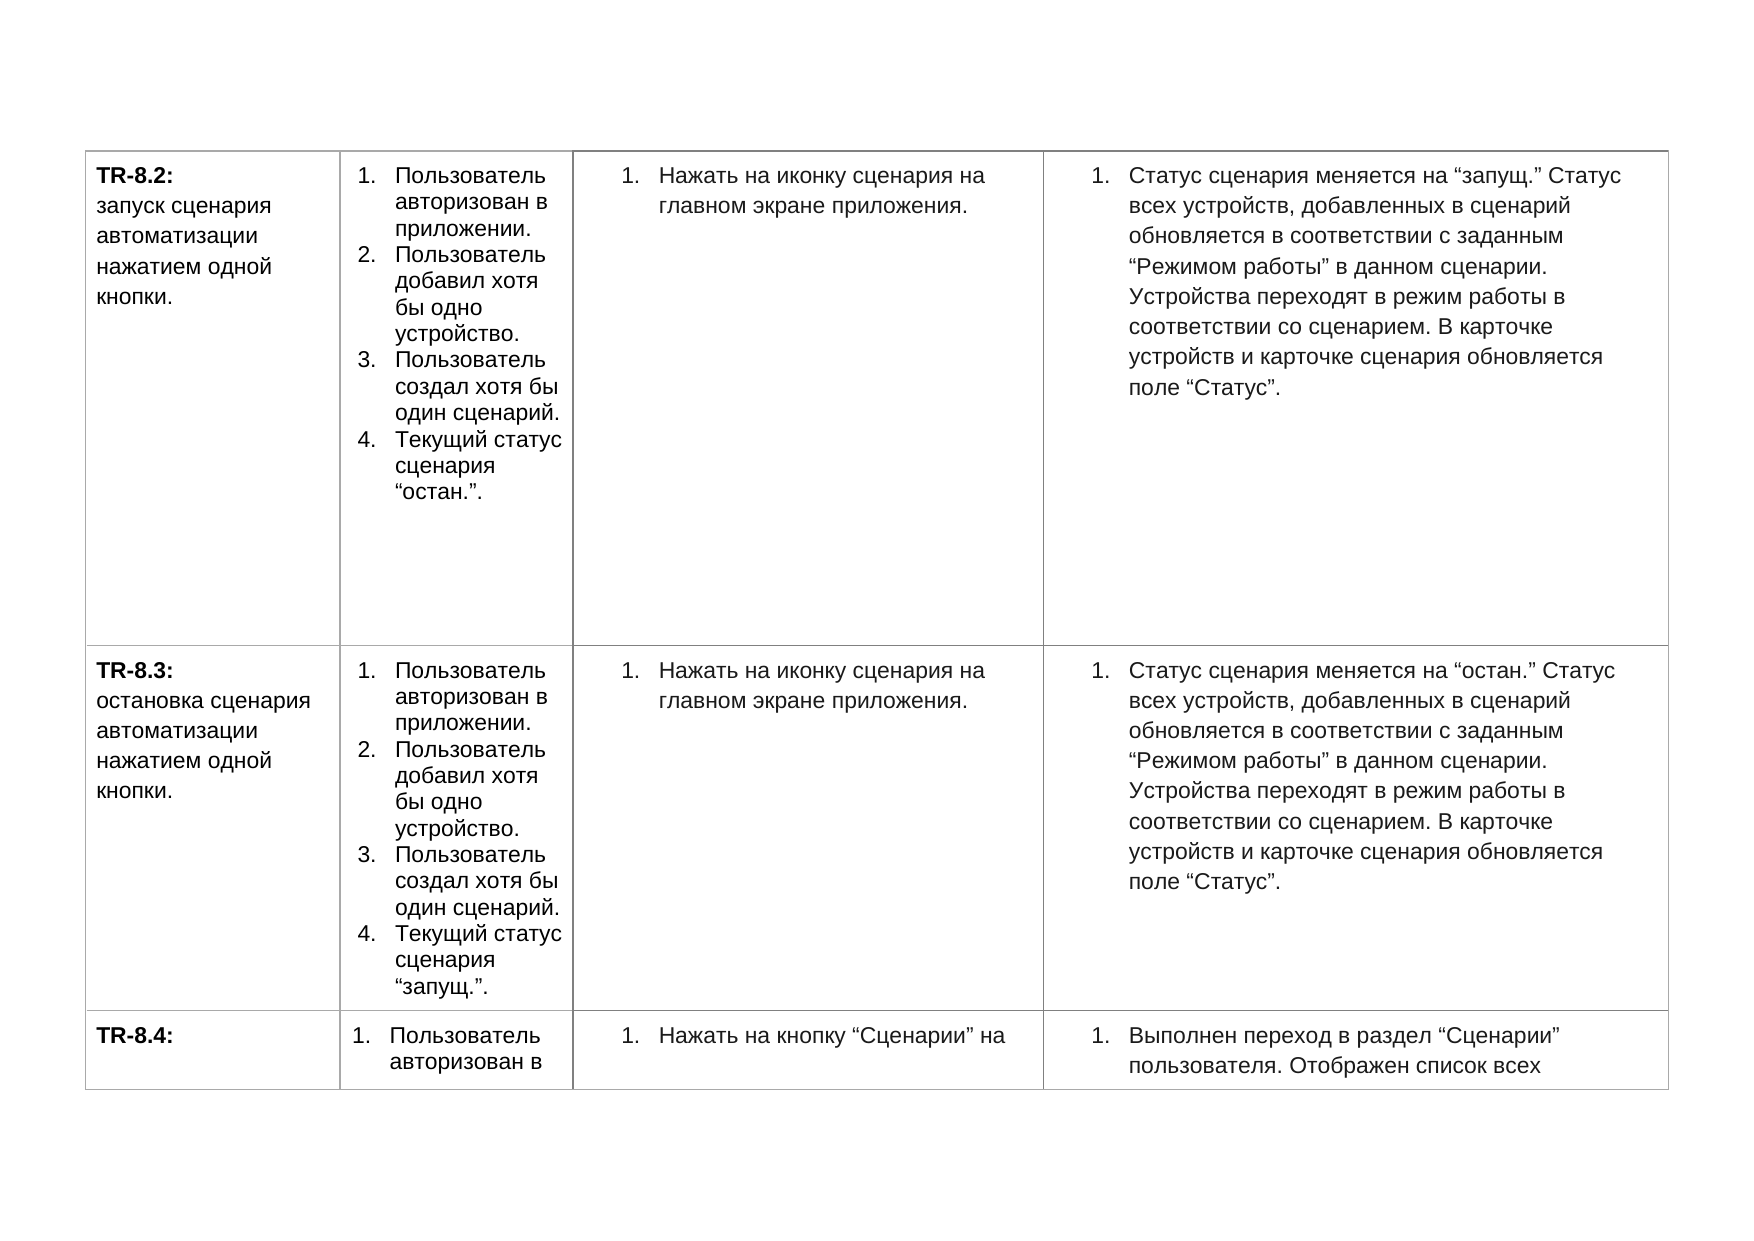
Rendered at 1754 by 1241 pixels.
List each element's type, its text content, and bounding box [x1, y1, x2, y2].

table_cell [574, 1011, 1043, 1088]
table_cell Нажать на иконку сценария на главном экране приложения. [574, 152, 1043, 644]
table_cell TR-8.3: остановка сценария автоматизации нажатием одной кнопки. [86, 646, 339, 1009]
table_cell Нажать на иконку сценария на главном экране приложения. [574, 646, 1043, 1009]
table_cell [86, 1011, 339, 1088]
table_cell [1044, 1011, 1668, 1088]
table_cell TR-8.2: запуск сценария автоматизации нажатием одной кнопки. [86, 152, 339, 644]
table_cell Пользователь авторизован в приложении. Пользователь добавил хотя бы одно устройство. Пользователь создал хотя бы один сценарий. Текущий статус сценария “запущ.”. [341, 646, 572, 1009]
table_cell Статус сценария меняется на “остан.” Статус всех устройств, добавленных в сценарий обновляется в соответствии с заданным “Режимом работы” в данном сценарии. Устройства переходят в режим работы в соответствии со сценарием. В карточке устройств и карточке сценария обновляется поле “Статус”. [1044, 646, 1668, 1009]
table_cell Пользователь авторизован в приложении. Пользователь добавил хотя бы одно устройство. Пользователь создал хотя бы один сценарий. Текущий статус сценария “остан.”. [341, 152, 572, 644]
table_cell Статус сценария меняется на “запущ.” Статус всех устройств, добавленных в сценарий обновляется в соответствии с заданным “Режимом работы” в данном сценарии. Устройства переходят в режим работы в соответствии со сценарием. В карточке устройств и карточке сценария обновляется поле “Статус”. [1044, 152, 1668, 644]
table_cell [341, 1011, 572, 1088]
